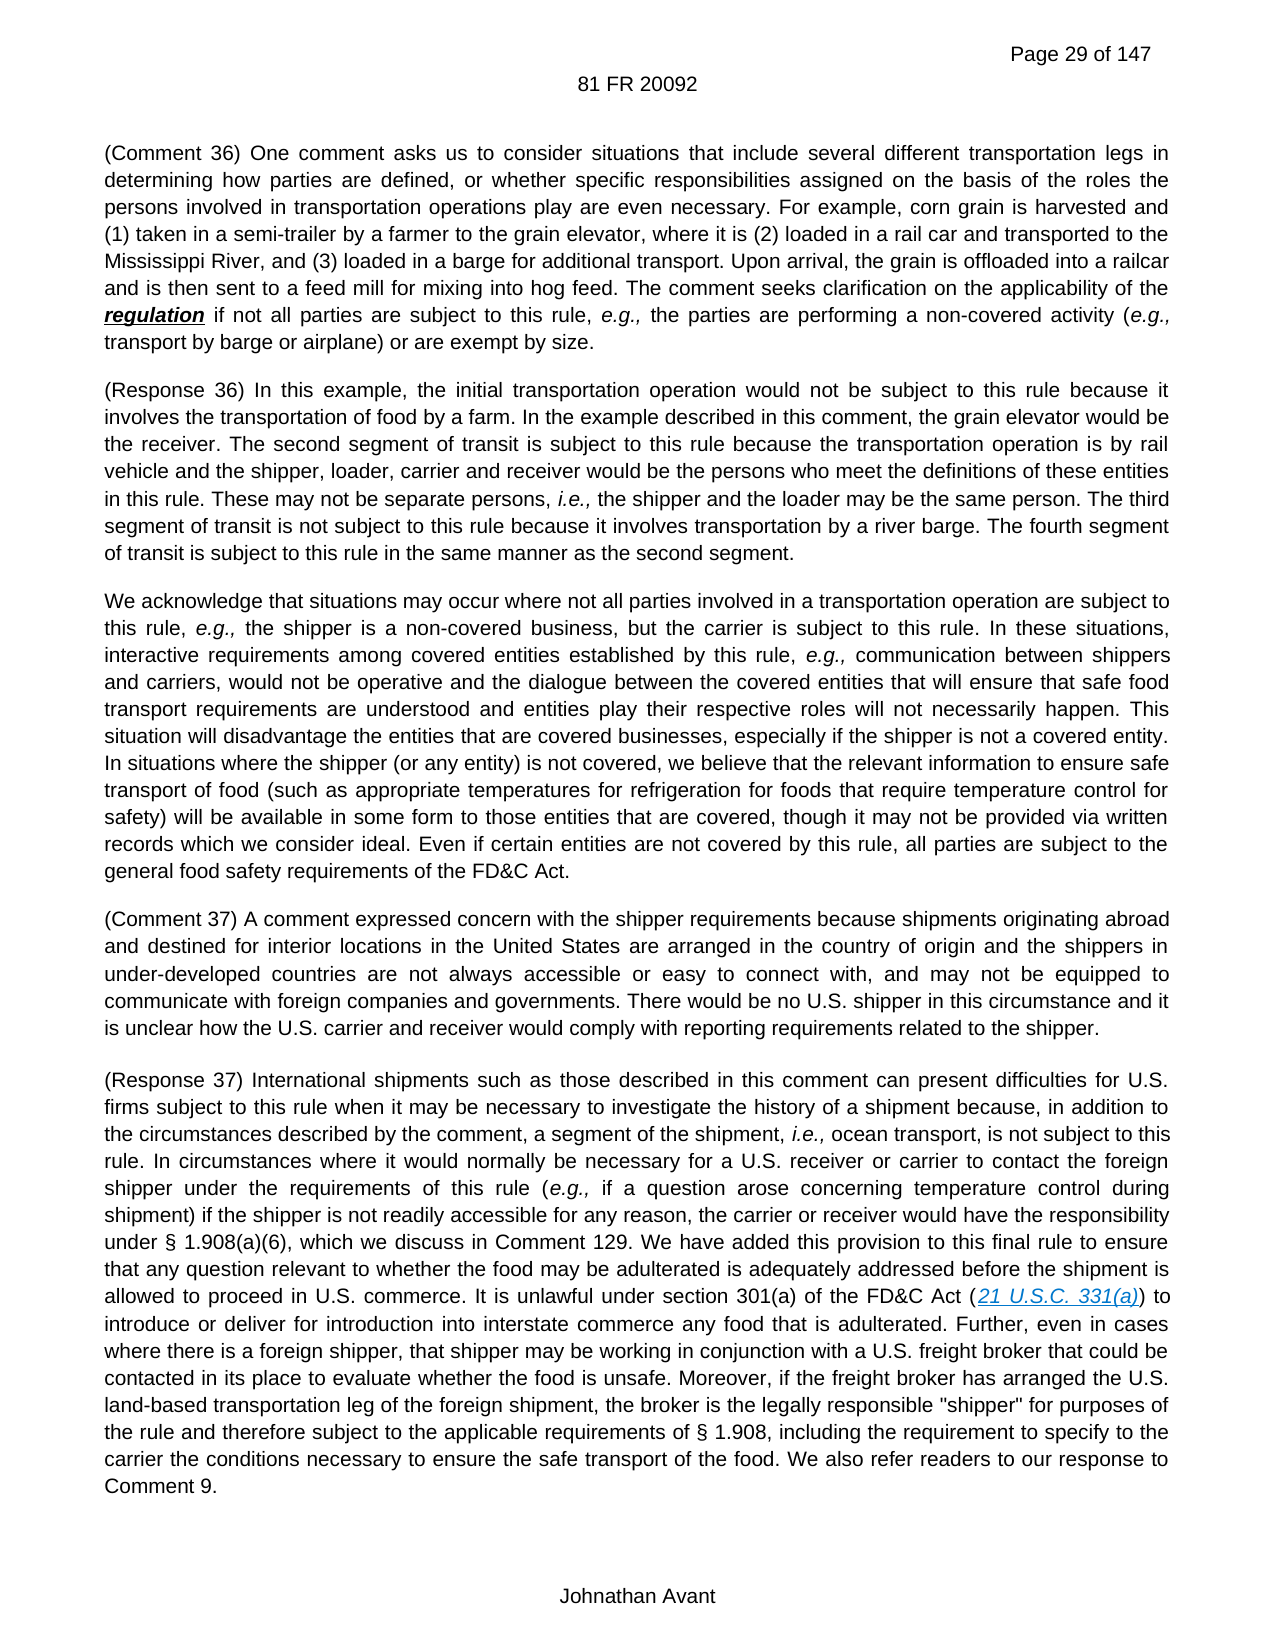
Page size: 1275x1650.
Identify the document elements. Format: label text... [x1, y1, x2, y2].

text (Comment 36) One comment asks us to consider situations that include several different transportation legs in determining how parties are defined, or whether specific responsibilities assigned on the basis of the roles the persons involved in transportation operations play are even necessary. For example, corn grain is harvested and (1) taken in a semi-trailer by a farmer to the grain elevator, where it is (2) loaded in a rail car and transported to the Mississippi River, and (3) loaded in a barge for additional transport. Upon arrival, the grain is offloaded into a railcar and is then sent to a feed mill for mixing into hog feed. The comment seeks clarification on the applicability of the regulation if not all parties are subject to this rule, e.g., the parties are performing a non-covered activity (e.g., transport by barge or airplane) or are exempt by size. [104, 137, 1171, 354]
text (Response 37) International shipments such as those described in this comment can present difficulties for U.S. firms subject to this rule when it may be necessary to investigate the history of a shipment because, in addition to the circumstances described by the comment, a segment of the shipment, i.e., ocean transport, is not subject to this rule. In circumstances where it would normally be necessary for a U.S. receiver or carrier to contact the foreign shipper under the requirements of this rule (e.g., if a question arose concerning temperature control during shipment) if the shipper is not readily accessible for any reason, the carrier or receiver would have the responsibility under § 1.908(a)(6), which we discuss in Comment 129. We have added this provision to this final rule to ensure that any question relevant to whether the food may be adulterated is adequately addressed before the shipment is allowed to proceed in U.S. commerce. It is unlawful under section 301(a) of the FD&C Act (21 U.S.C. 331(a)) to introduce or deliver for introduction into interstate commerce any food that is adulterated. Further, even in cases where there is a foreign shipper, that shipper may be working in conjunction with a U.S. freight broker that could be contacted in its place to evaluate whether the food is unsafe. Moreover, if the freight broker has arranged the U.S. land-based transportation leg of the foreign shipment, the broker is the legally responsible "shipper" for purposes of the rule and therefore subject to the applicable requirements of § 1.908, including the requirement to specify to the carrier the conditions necessary to ensure the safe transport of the food. We also refer readers to our response to Comment 9. [104, 1064, 1171, 1498]
text (Response 36) In this example, the initial transportation operation would not be subject to this rule because it involves the transportation of food by a farm. In the example described in this comment, the grain elevator would be the receiver. The second segment of transit is subject to this rule because the transportation operation is by rail vehicle and the shipper, loader, carrier and receiver would be the persons who meet the definitions of these entities in this rule. These may not be separate persons, i.e., the shipper and the loader may be the same person. The third segment of transit is not subject to this rule because it involves transportation by a river barge. The fourth segment of transit is subject to this rule in the same manner as the second segment. [104, 375, 1171, 564]
text We acknowledge that situations may occur where not all parties involved in a transportation operation are subject to this rule, e.g., the shipper is a non-covered business, but the carrier is subject to this rule. In these situations, interactive requirements among covered entities established by this rule, e.g., communication between shippers and carriers, would not be operative and the dialogue between the covered entities that will ensure that safe food transport requirements are understood and entities play their respective roles will not necessarily happen. This situation will disadvantage the entities that are covered businesses, especially if the shipper is not a covered entity. In situations where the shipper (or any entity) is not covered, we believe that the relevant information to ensure safe transport of food (such as appropriate temperatures for refrigeration for foods that require temperature control for safety) will be available in some form to those entities that are covered, though it may not be provided via written records which we consider ideal. Even if certain entities are not covered by this rule, all parties are subject to the general food safety requirements of the FD&C Act. [104, 585, 1171, 883]
text (Comment 37) A comment expressed concern with the shipper requirements because shipments originating abroad and destined for interior locations in the United States are arranged in the country of origin and the shippers in under-developed countries are not always accessible or easy to connect with, and may not be equipped to communicate with foreign companies and governments. There would be no U.S. shipper in this circumstance and it is unclear how the U.S. carrier and receiver would comply with reporting requirements related to the shipper. [104, 904, 1171, 1039]
